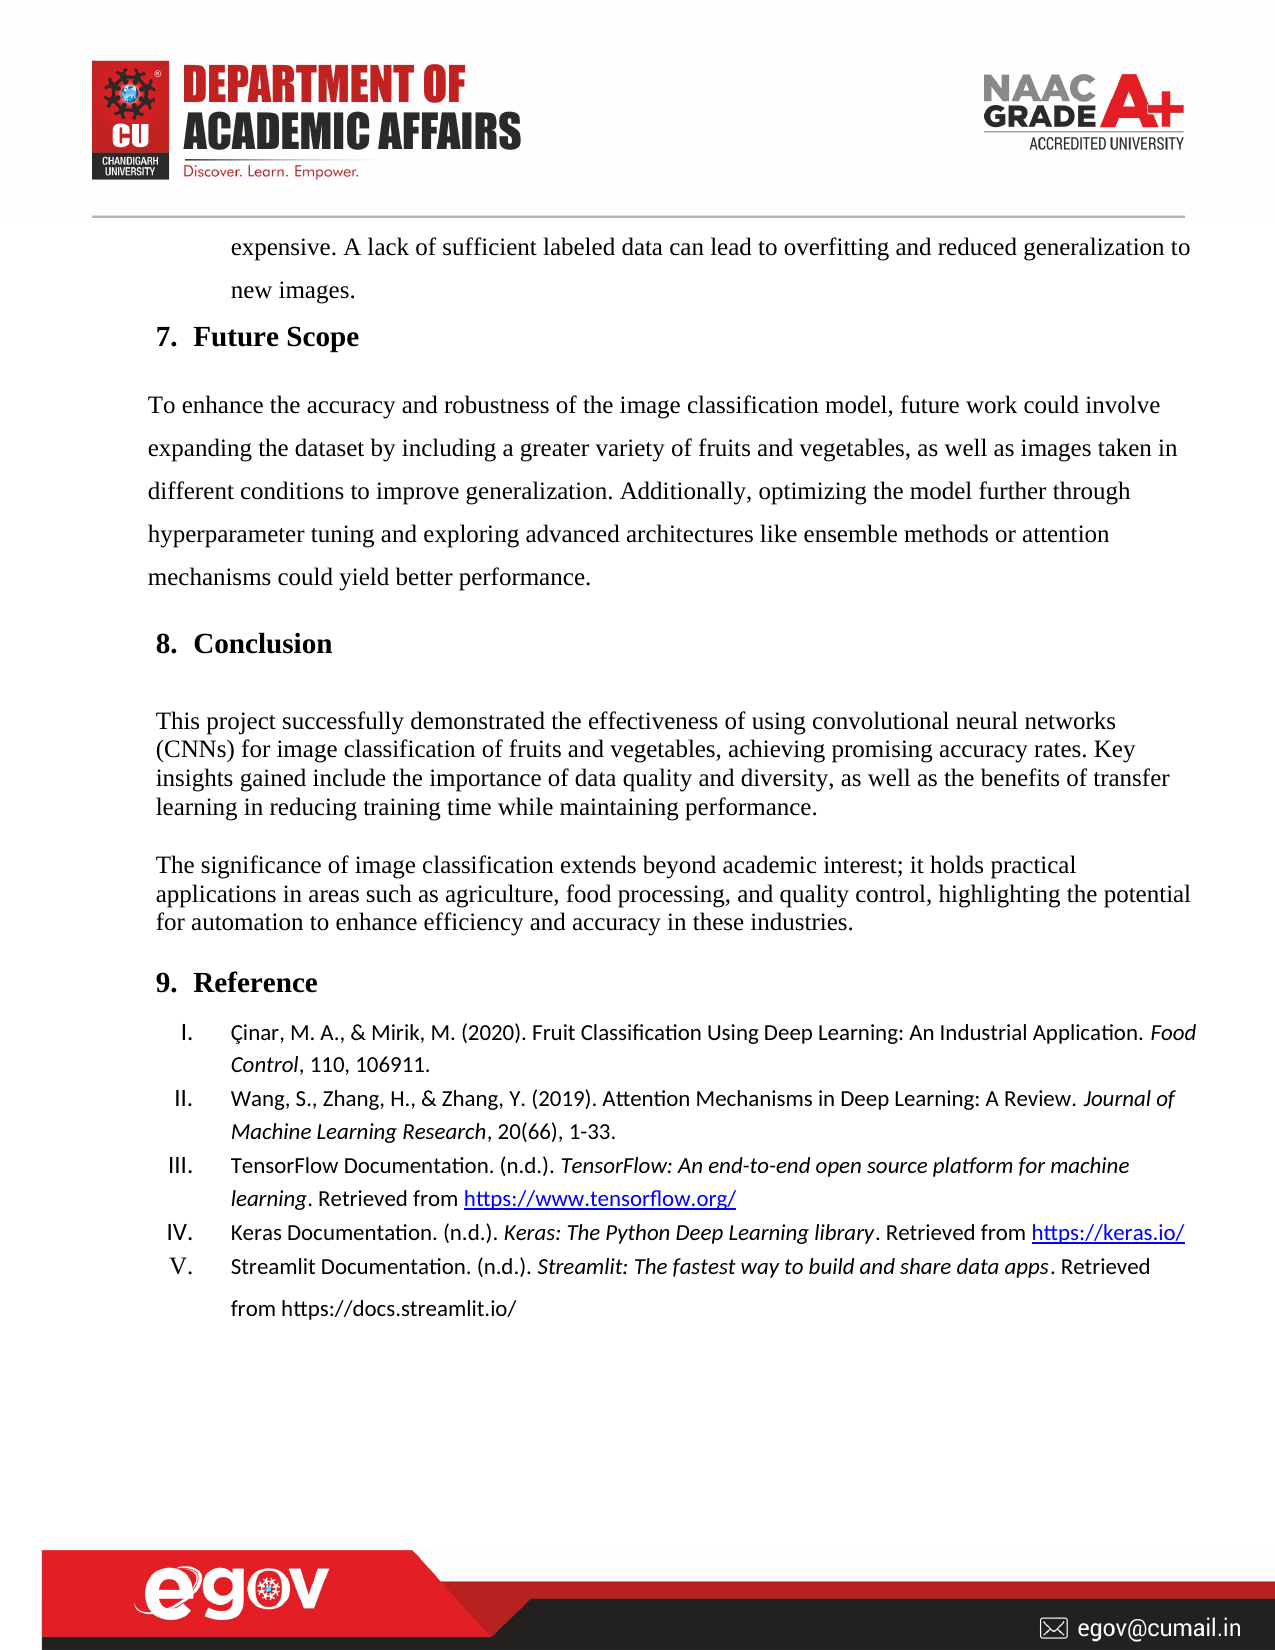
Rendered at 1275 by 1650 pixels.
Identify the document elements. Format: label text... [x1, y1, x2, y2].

list Wang, S., Zhang, H., & Zhang, Y. (2019). Attention Mechanisms in Deep Learning: A Review. Journal of Machine Learning Research, 20(66), 1-33. [193, 1082, 1200, 1145]
text The significance of image classification extends beyond academic interest; it holds practical applications in areas such as agriculture, food processing, and quality control, highlighting the potential for automation to enhance efficiency and accuracy in these industries. [156, 850, 1200, 936]
picture [41, 1549, 1275, 1650]
list Future Scope [156, 319, 1200, 352]
text To enhance the accuracy and robustness of the image classification model, future work could involve expanding the dataset by including a greater variety of fruits and vegetables, as well as images taken in different conditions to improve generalization. Additionally, optimizing the model further through hyperparameter tuning and exploring advanced architectures like ensemble methods or attention mechanisms could yield better performance. [148, 390, 1200, 591]
list TensorFlow Documentation. (n.d.). TensorFlow: An end-to-end open source platform for machine learning. Retrieved from https://www.tensorflow.org/ [193, 1149, 1200, 1212]
picture [0, 0, 1275, 218]
list Streamlit Documentation. (n.d.). Streamlit: The fastest way to build and share data apps. Retrieved from https://docs.streamlit.io/ [193, 1251, 1200, 1322]
list Reference [156, 965, 1200, 999]
list Conclusion [156, 626, 1200, 660]
list Çinar, M. A., & Mirik, M. (2020). Fruit Classification Using Deep Learning: An Industrial Application. Food Control, 110, 106911. [193, 1016, 1200, 1078]
list Keras Documentation. (n.d.). Keras: The Python Deep Learning library. Retrieved from https://keras.io/ [193, 1216, 1200, 1247]
text This project successfully demonstrated the effectiveness of using convolutional neural networks (CNNs) for image classification of fruits and vegetables, achieving promising accuracy rates. Key insights gained include the importance of data quality and diversity, as well as the benefits of transfer learning in reducing training time while maintaining performance. [156, 706, 1200, 821]
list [193, 75, 1200, 304]
